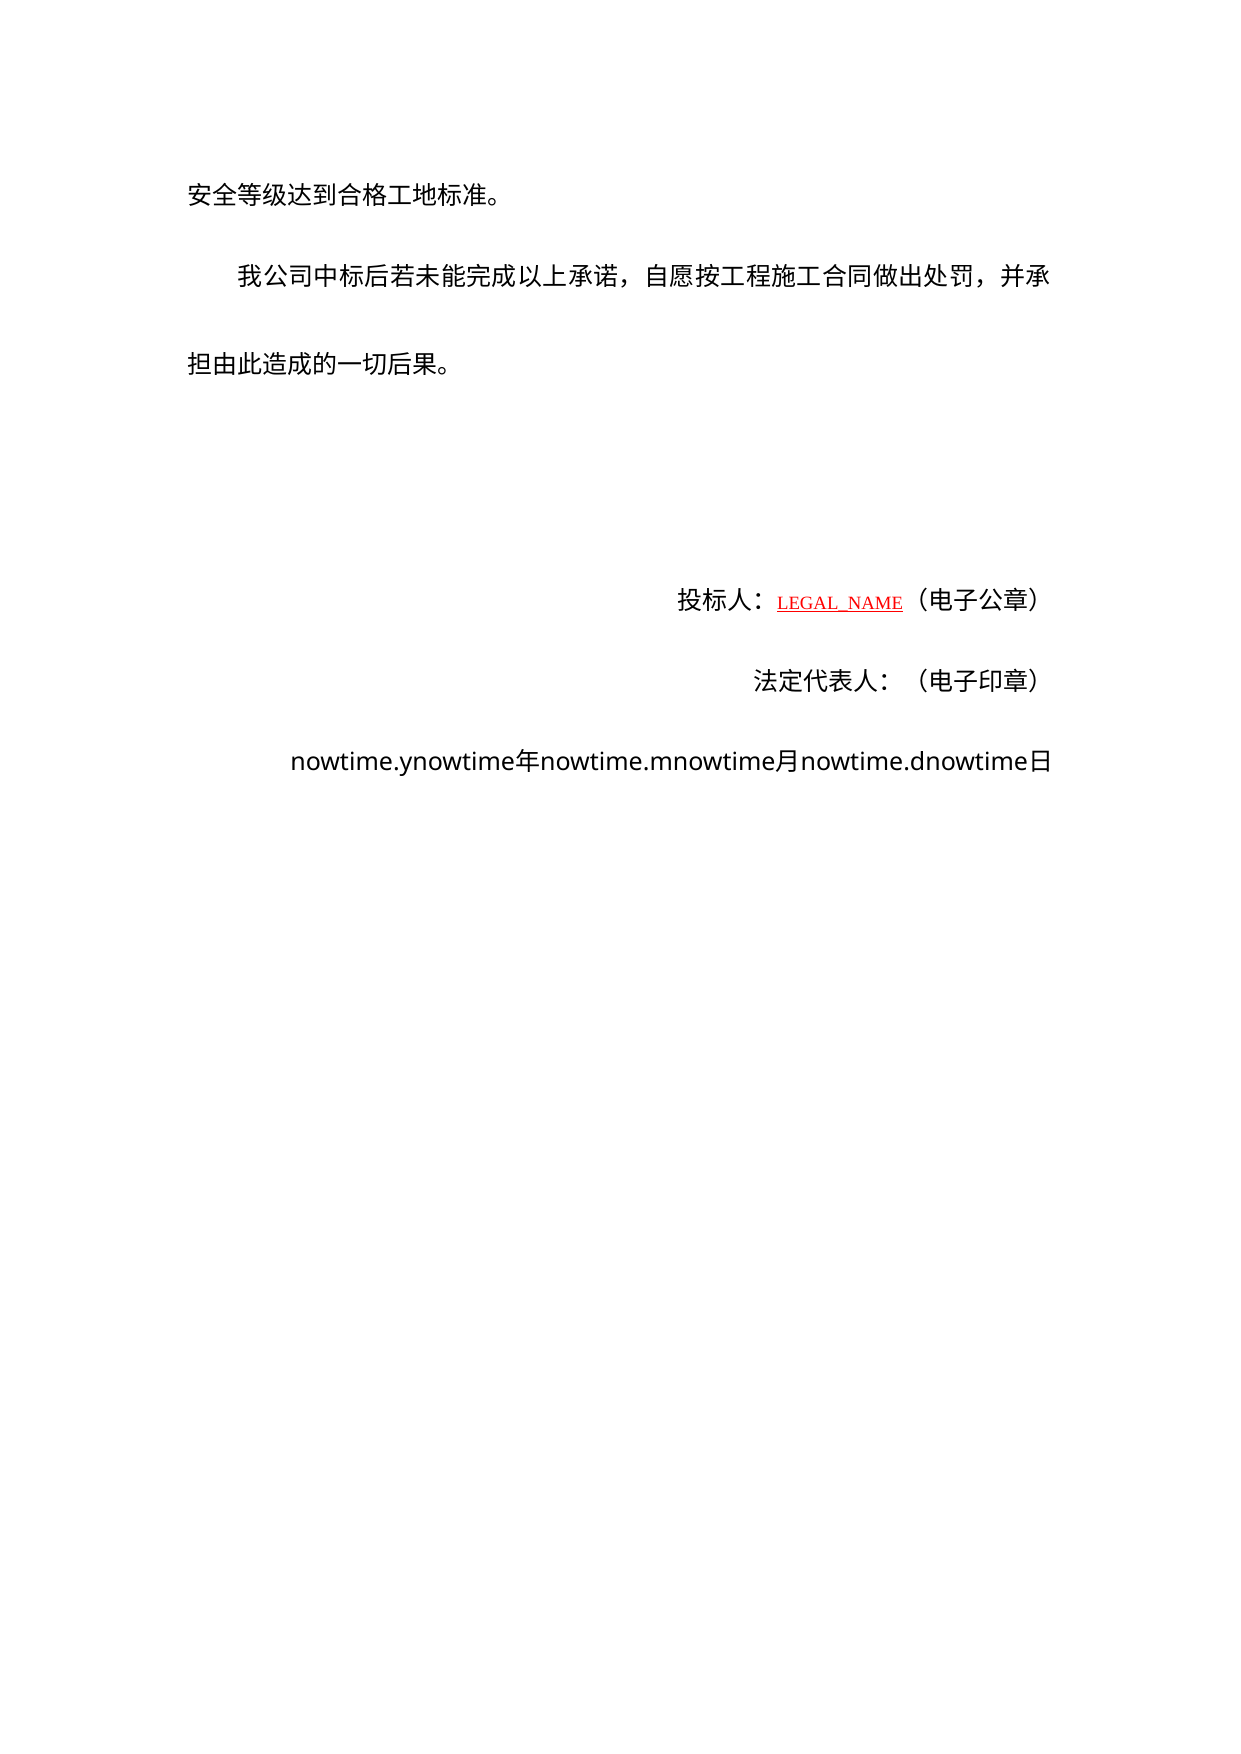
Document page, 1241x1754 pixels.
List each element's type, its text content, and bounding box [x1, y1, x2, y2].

text 法定代表人：（电子印章） [187, 657, 1053, 701]
text 我公司中标后若未能完成以上承诺，自愿按工程施工合同做出处罚，并承担由此造成的一切后果。 [187, 252, 1053, 384]
text 投标人：LEGAL_NAME（电子公章） [187, 577, 1053, 621]
text nowtime.ynowtime年nowtime.mnowtime月nowtime.dnowtime日 [187, 738, 1053, 782]
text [187, 172, 1053, 216]
